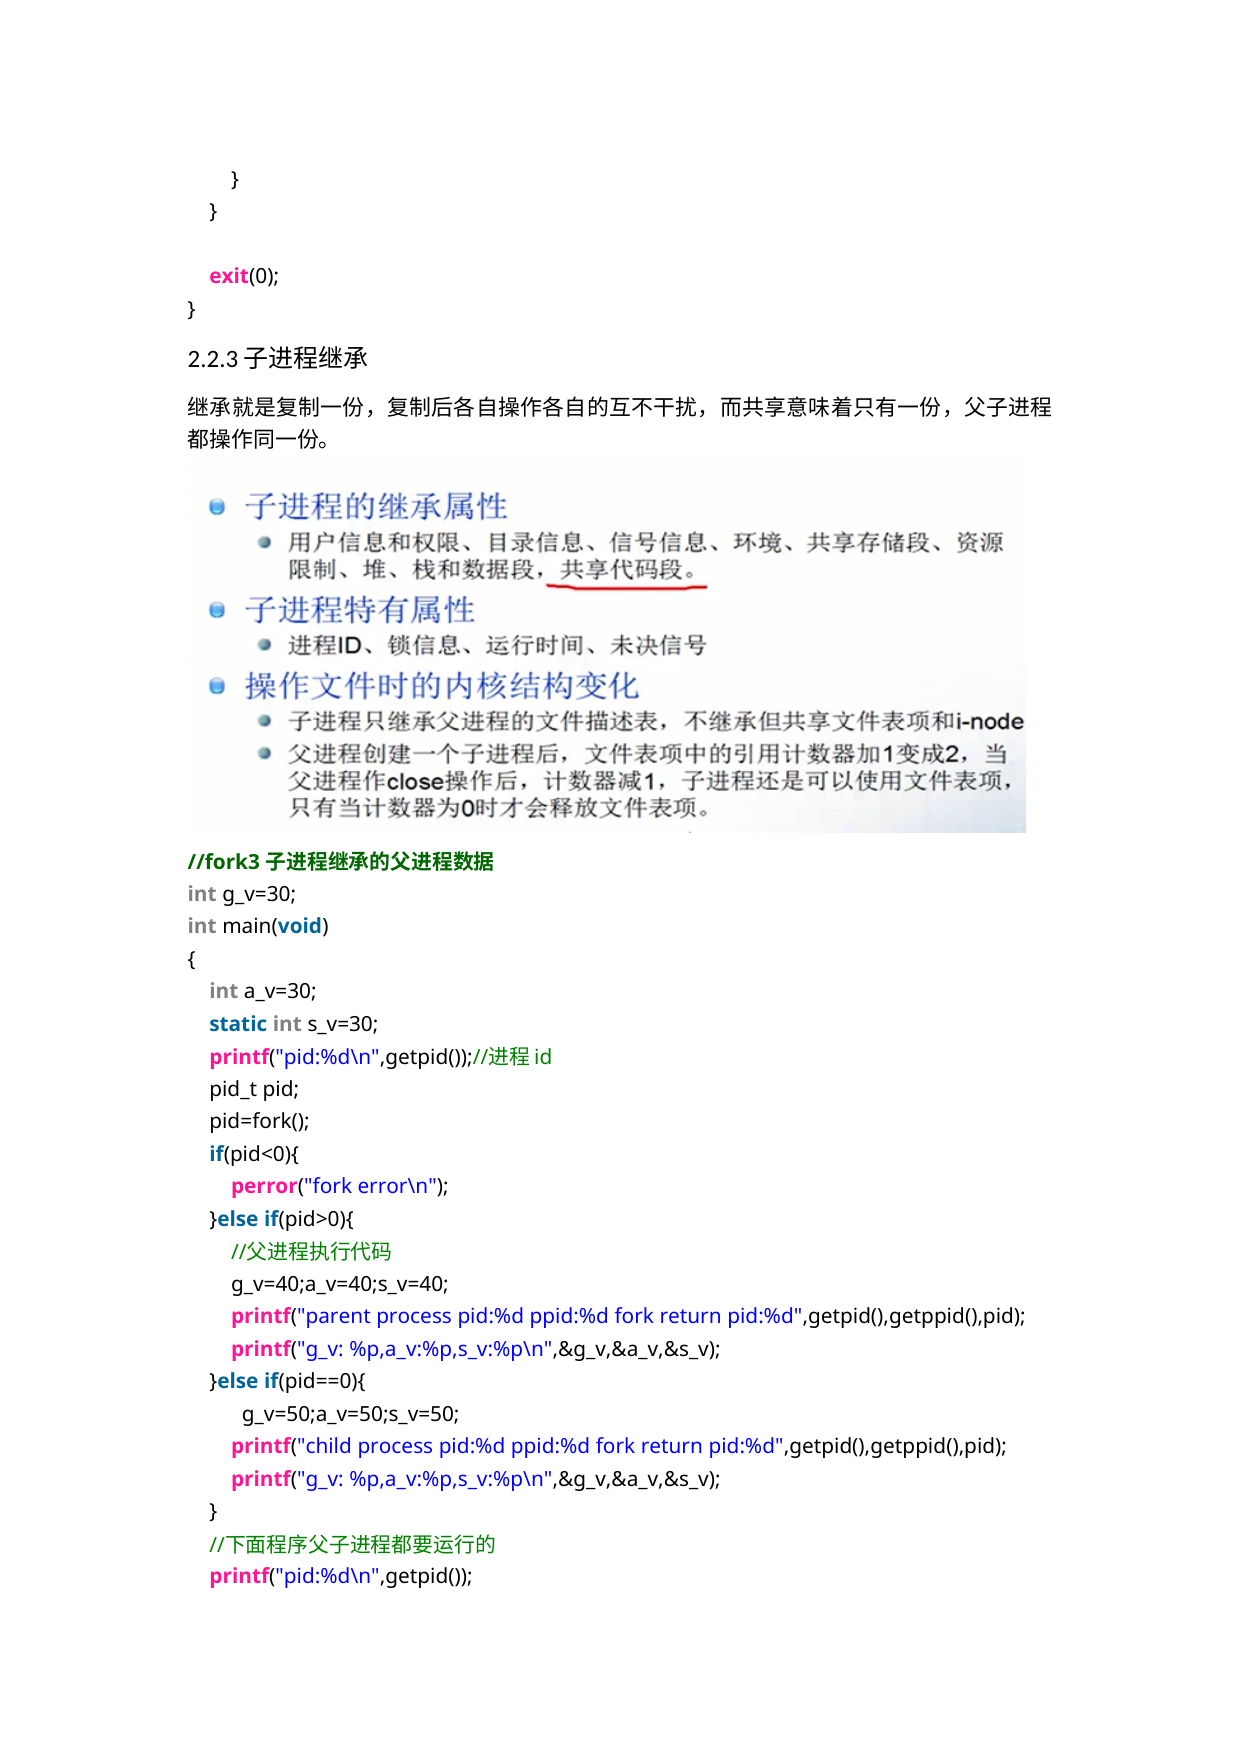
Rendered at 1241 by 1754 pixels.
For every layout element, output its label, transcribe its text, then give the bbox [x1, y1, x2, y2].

text if(pid<0){ [187, 1137, 1053, 1169]
text //父进程执行代码 [187, 1234, 1053, 1267]
text printf("parent process pid:%d ppid:%d fork return pid:%d",getpid(),getppid(),pid); [187, 1299, 1053, 1332]
text } [187, 1494, 1053, 1527]
text } [187, 292, 1053, 324]
text //fork3 子进程继承的父进程数据 [187, 844, 1053, 877]
text exit(0); [187, 259, 1053, 292]
text printf("g_v: %p,a_v:%p,s_v:%p\n",&g_v,&a_v,&s_v); [187, 1462, 1053, 1494]
text int main(void) [187, 909, 1053, 942]
text //下面程序父子进程都要运行的 [187, 1527, 1053, 1559]
text printf("child process pid:%d ppid:%d fork return pid:%d",getpid(),getppid(),pid); [187, 1429, 1053, 1462]
text 继承就是复制一份，复制后各自操作各自的互不干扰，而共享意味着只有一份，父子进程都操作同一份。 [187, 389, 1053, 454]
text }else if(pid>0){ [187, 1202, 1053, 1234]
text }else if(pid==0){ [187, 1364, 1053, 1397]
text pid_t pid; [187, 1072, 1053, 1104]
text g_v=40;a_v=40;s_v=40; [187, 1267, 1053, 1299]
text printf("pid:%d\n",getpid()); [187, 1559, 1053, 1592]
text } [187, 194, 1053, 227]
text perror("fork error\n"); [187, 1169, 1053, 1202]
text g_v=50;a_v=50;s_v=50; [187, 1397, 1053, 1429]
text int a_v=30; [187, 974, 1053, 1007]
picture [187, 454, 1027, 833]
text } [187, 162, 1053, 194]
text static int s_v=30; [187, 1007, 1053, 1039]
text printf("pid:%d\n",getpid());//进程id [187, 1039, 1053, 1072]
text int g_v=30; [187, 877, 1053, 909]
subtitle 2.2.3子进程继承 [187, 324, 1053, 389]
text { [187, 942, 1053, 974]
text printf("g_v: %p,a_v:%p,s_v:%p\n",&g_v,&a_v,&s_v); [187, 1332, 1053, 1364]
text pid=fork(); [187, 1104, 1053, 1137]
